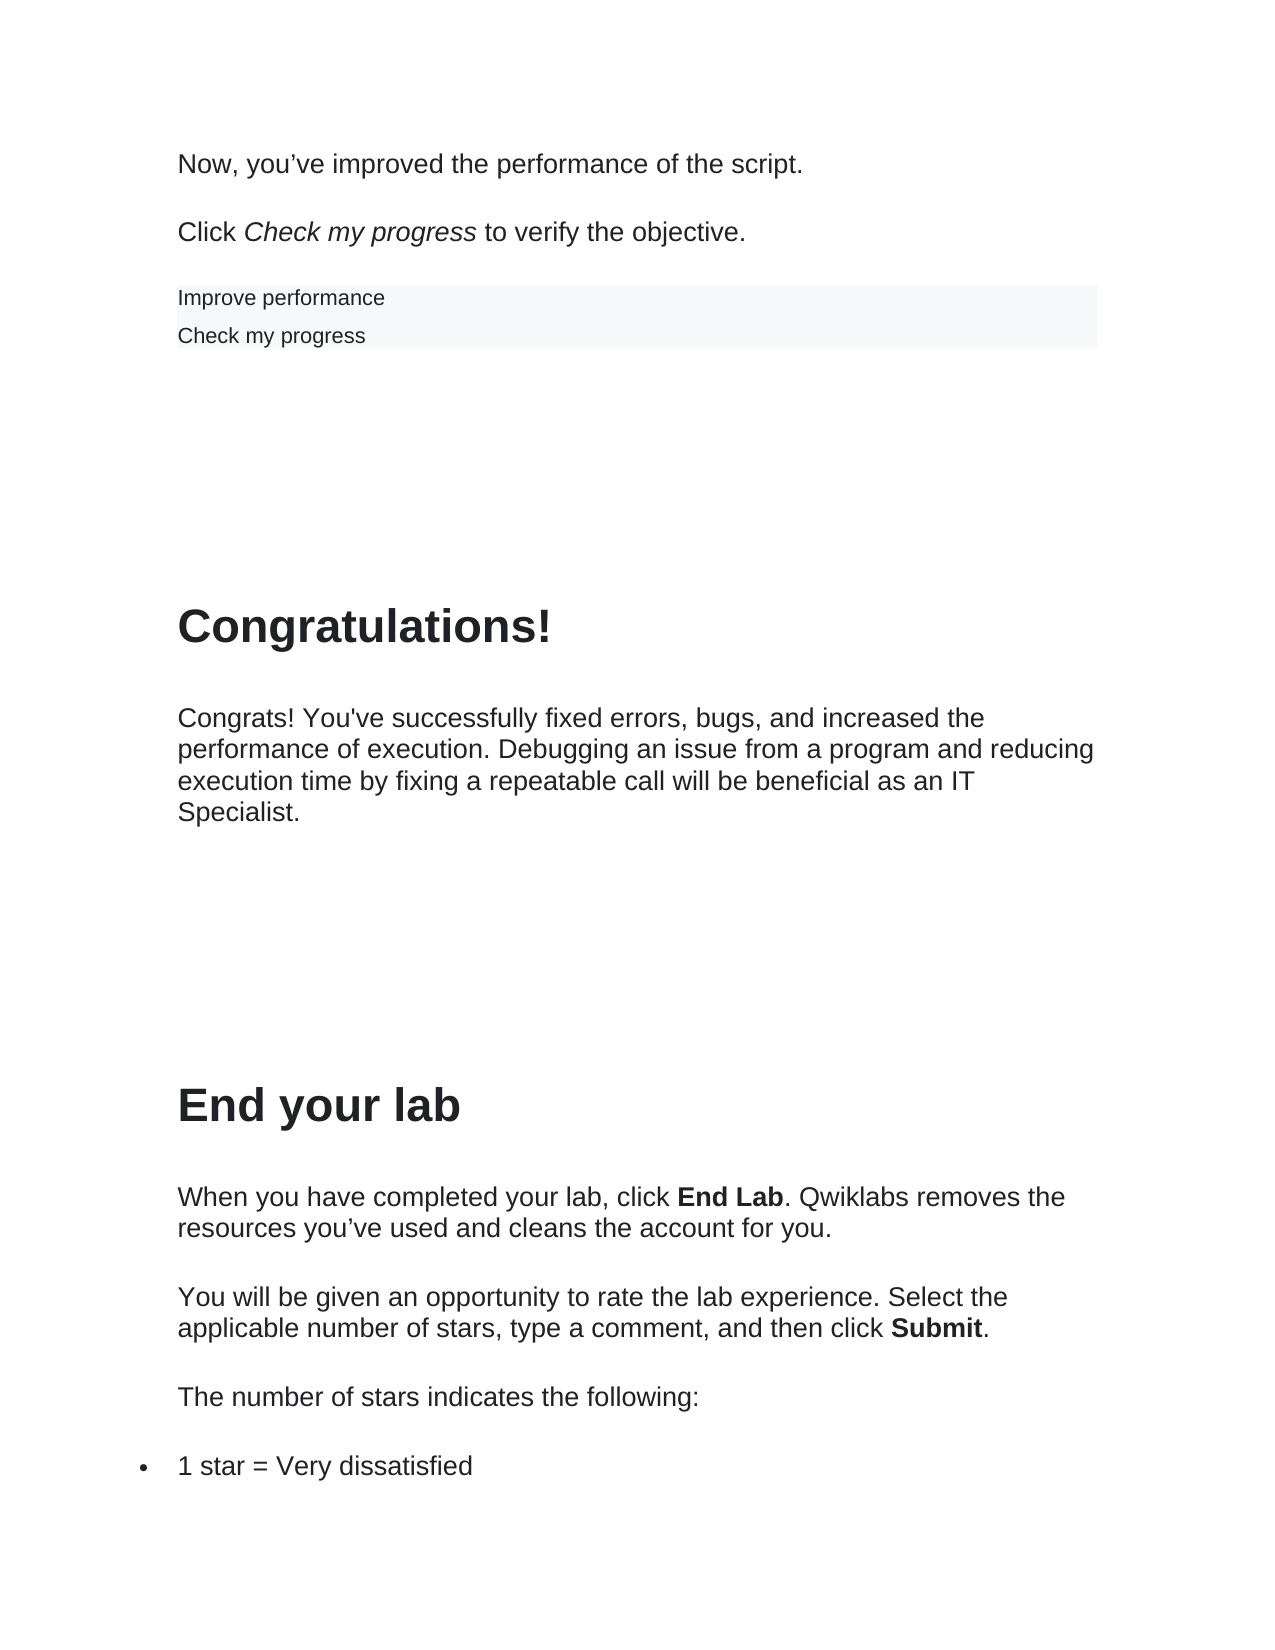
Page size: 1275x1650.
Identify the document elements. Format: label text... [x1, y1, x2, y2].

list 1 star = Very dissatisfied [140, 1450, 1098, 1481]
text Congrats! You've successfully fixed errors, bugs, and increased the performance of execution. Debugging an issue from a program and reducing execution time by fixing a repeatable call will be beneficial as an IT Specialist. [177, 702, 1098, 827]
text Click Check my progress to verify the objective. [177, 216, 1098, 248]
text When you have completed your lab, click End Lab. Qwiklabs removes the resources you’ve used and cleans the account for you. [177, 1181, 1098, 1243]
text Improve performance [177, 285, 1098, 310]
text You will be given an opportunity to rate the lab experience. Select the applicable number of stars, type a comment, and then click Submit. [177, 1281, 1098, 1343]
text The number of stars indicates the following: [177, 1381, 1098, 1412]
text Check my progress [177, 323, 1098, 348]
text Now, you’ve improved the performance of the script. [177, 148, 1098, 179]
text End your lab [177, 1077, 1098, 1131]
text Congratulations! [177, 598, 1098, 652]
